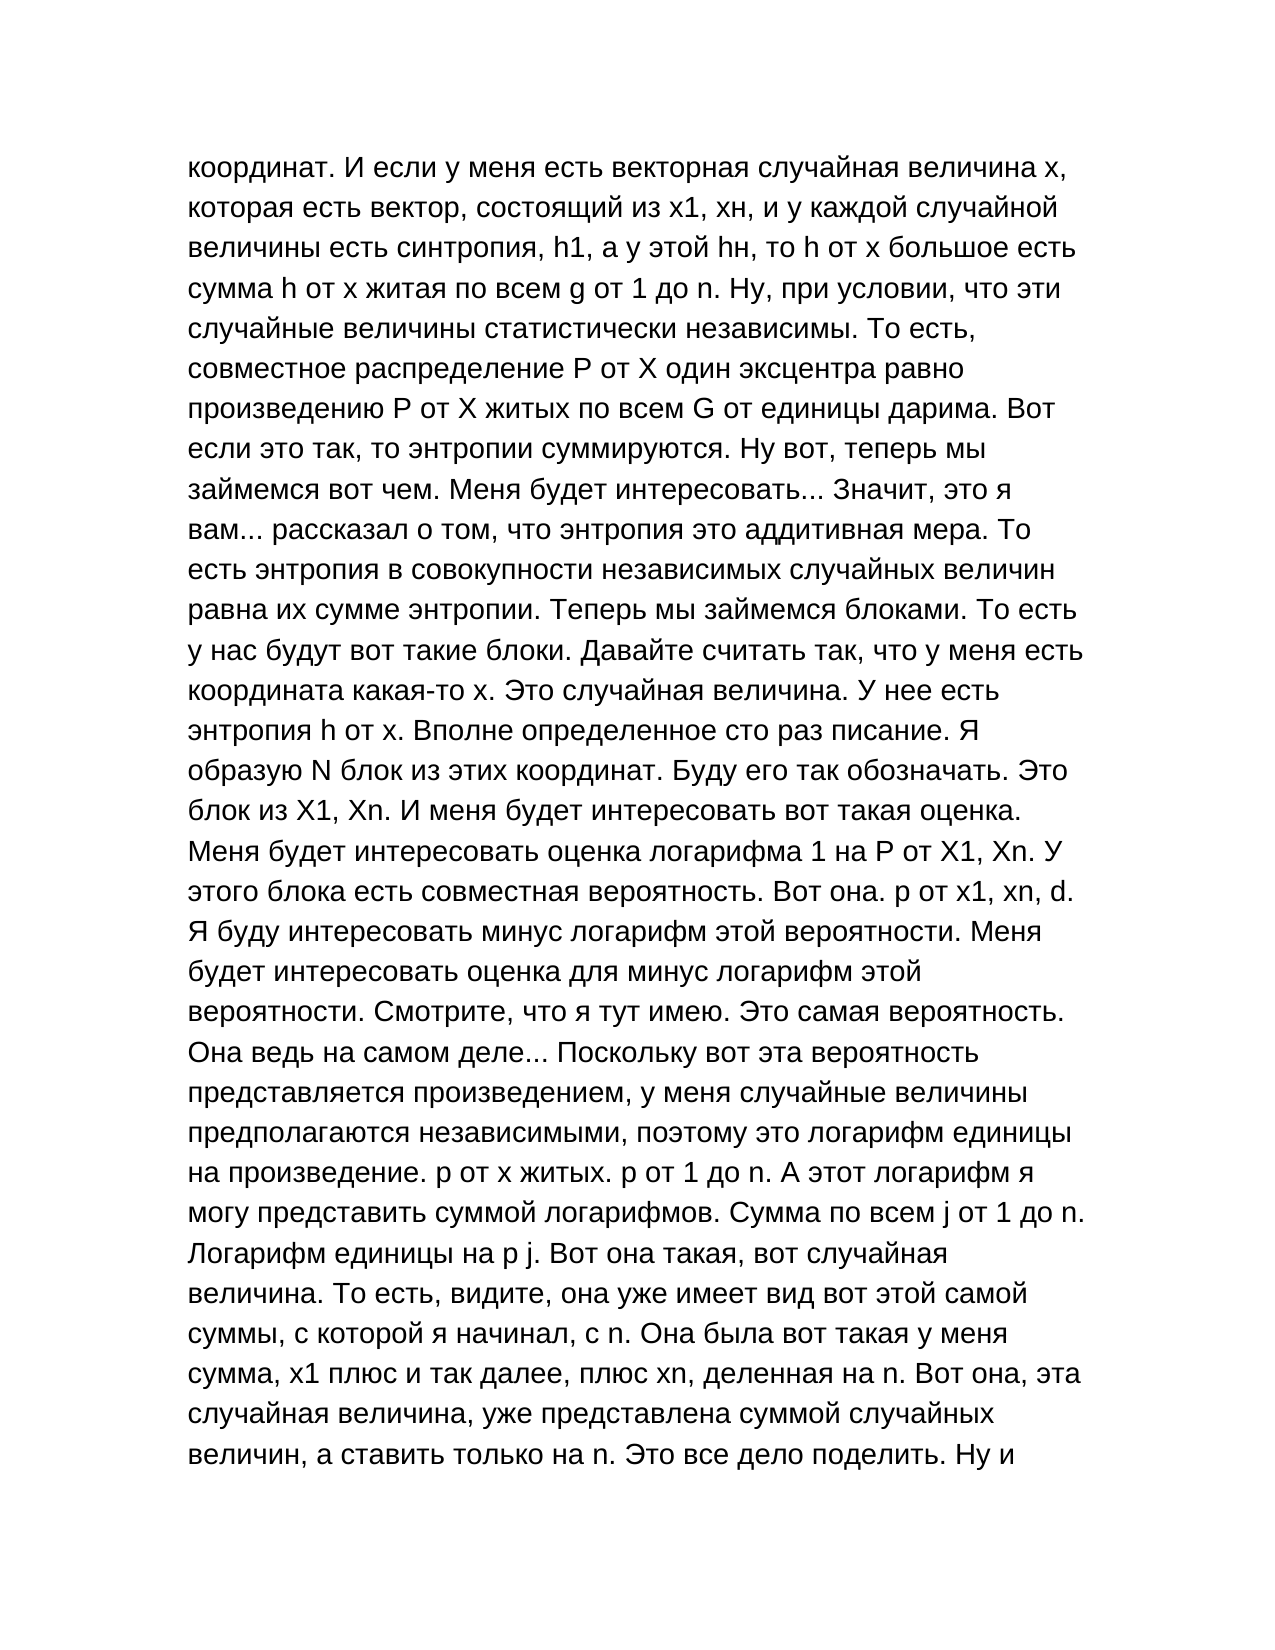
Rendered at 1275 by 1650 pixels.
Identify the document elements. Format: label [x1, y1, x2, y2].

text [187, 150, 1087, 1470]
